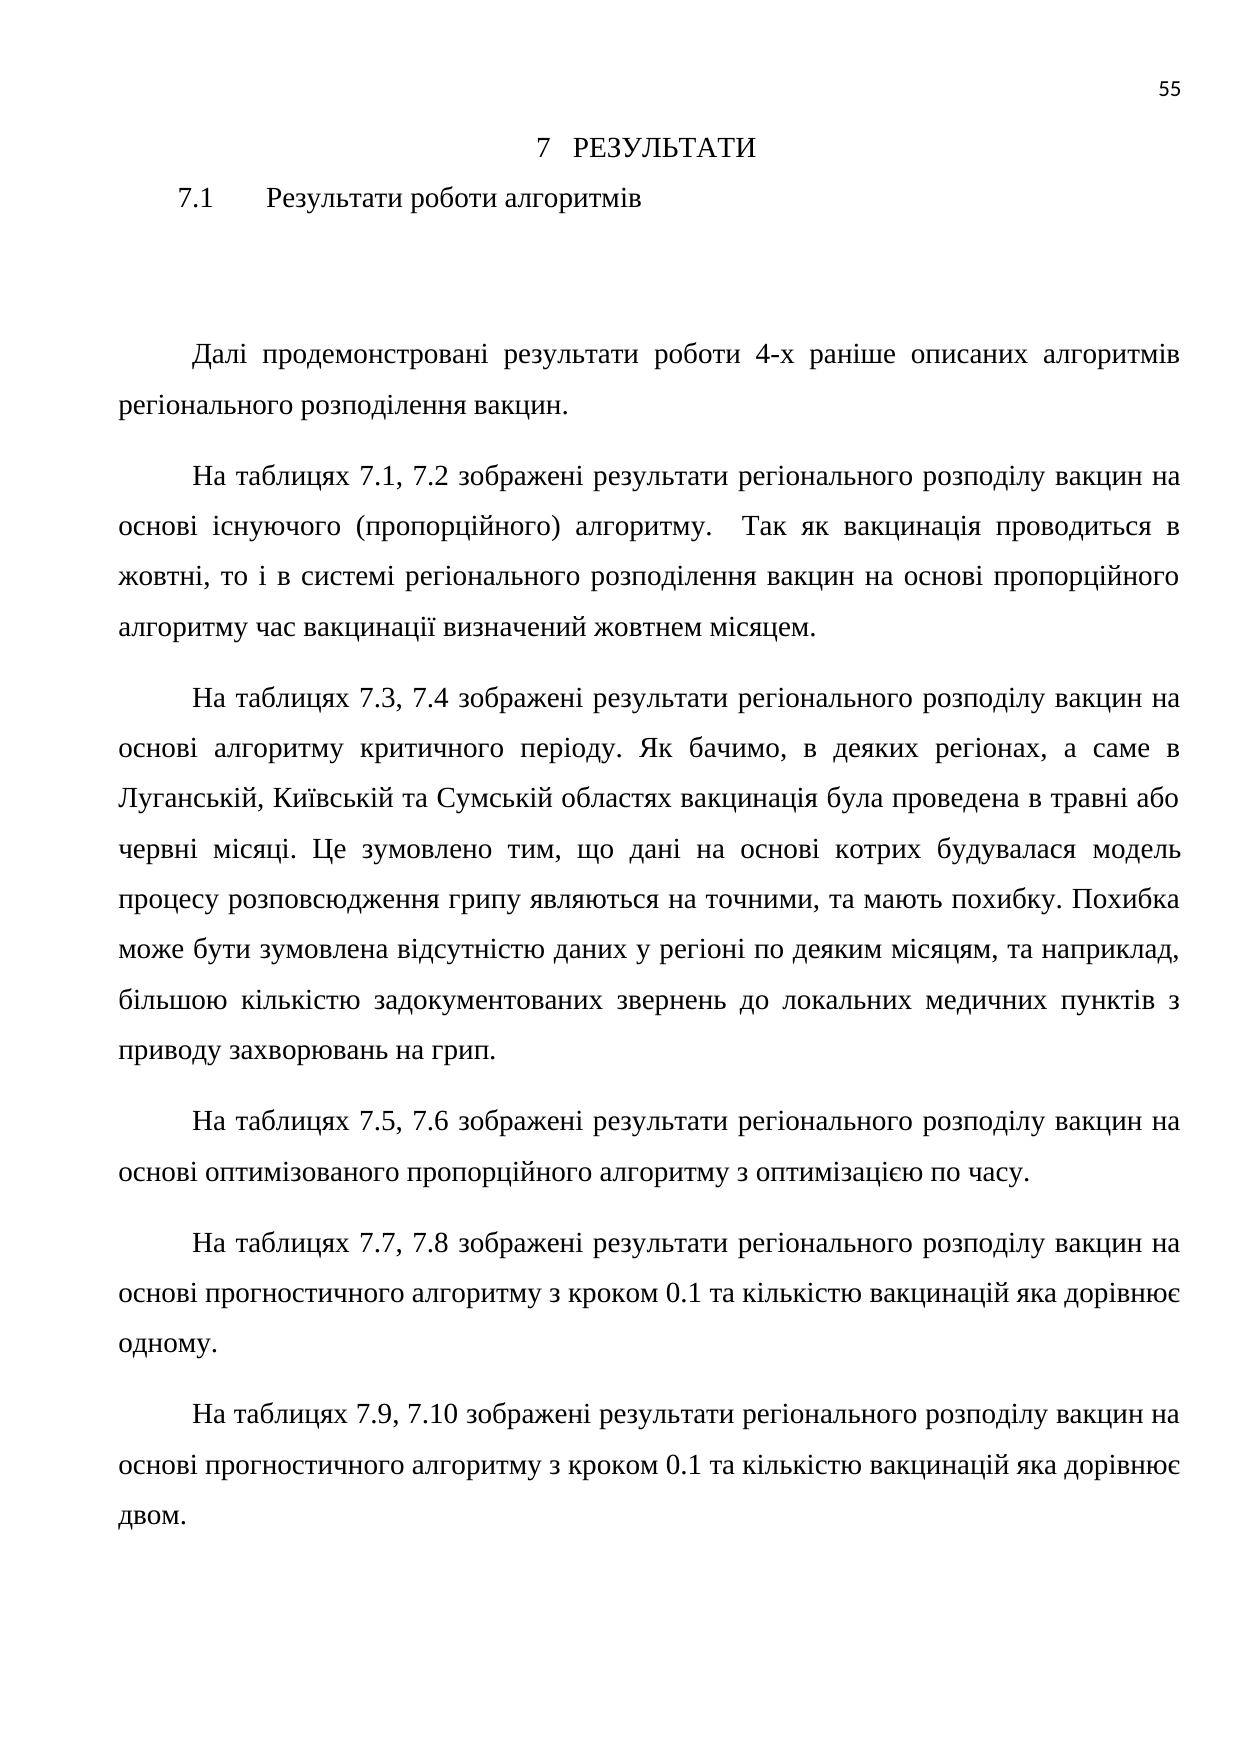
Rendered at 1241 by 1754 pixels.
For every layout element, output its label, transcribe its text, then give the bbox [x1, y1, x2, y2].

text На таблицях 7.1, 7.2 зображені результати регіонального розподілу вакцин на основі існуючого (пропорційного) алгоритму. Так як вакцинація проводиться в жовтні, то і в системі регіонального розподілення вакцин на основі пропорційного алгоритму час вакцинації визначений жовтнем місяцем. [118, 458, 1181, 642]
text На таблицях 7.3, 7.4 зображені результати регіонального розподілу вакцин на основі алгоритму критичного періоду. Як бачимо, в деяких регіонах, а саме в Луганській, Київській та Сумській областях вакцинація була проведена в травні або червні місяці. Це зумовлено тим, що дані на основі котрих будувалася модель процесу розповсюдження грипу являються на точними, та мають похибку. Похибка може бути зумовлена відсутністю даних у регіоні по деяким місяцям, та наприклад, більшою кількістю задокументованих звернень до локальних медичних пунктів з приводу захворювань на грип. [118, 680, 1181, 1066]
subtitle Результати [118, 130, 1181, 163]
subtitle Результати роботи алгоритмів [177, 180, 1181, 214]
text На таблицях 7.7, 7.8 зображені результати регіонального розподілу вакцин на основі прогностичного алгоритму з кроком 0.1 та кількістю вакцинацій яка дорівнює одному. [118, 1225, 1181, 1359]
text Далі продемонстровані результати роботи 4-х раніше описаних алгоритмів регіонального розподілення вакцин. [118, 336, 1181, 420]
text На таблицях 7.5, 7.6 зображені результати регіонального розподілу вакцин на основі оптимізованого пропорційного алгоритму з оптимізацією по часу. [118, 1103, 1181, 1187]
text На таблицях 7.9, 7.10 зображені результати регіонального розподілу вакцин на основі прогностичного алгоритму з кроком 0.1 та кількістю вакцинацій яка дорівнює двом. [118, 1397, 1181, 1531]
